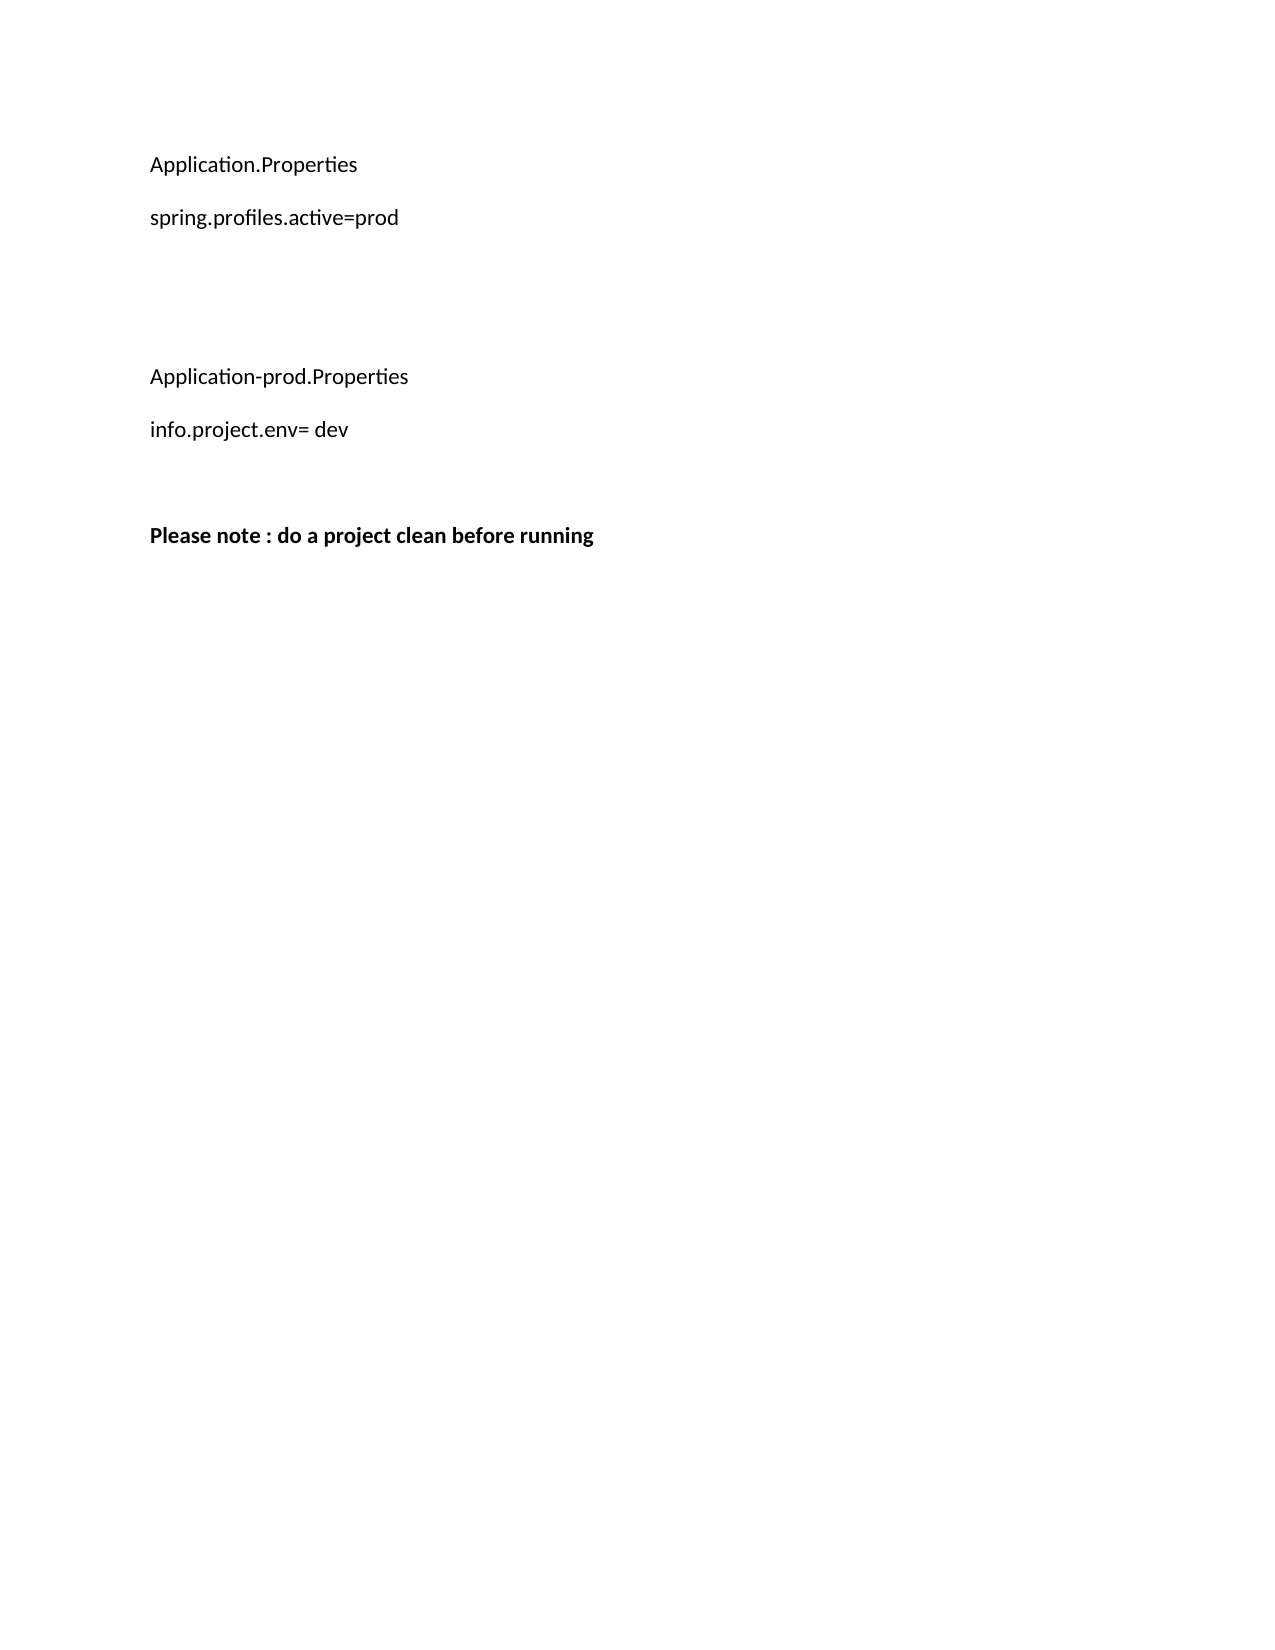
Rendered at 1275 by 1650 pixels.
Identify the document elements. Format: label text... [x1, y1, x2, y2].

text info.project.env= dev [150, 415, 1125, 443]
text Application.Properties [150, 150, 1125, 178]
text spring.profiles.active=prod [150, 203, 1125, 231]
text Please note : do a project clean before running [150, 521, 1125, 549]
text Application-prod.Properties [150, 362, 1125, 390]
